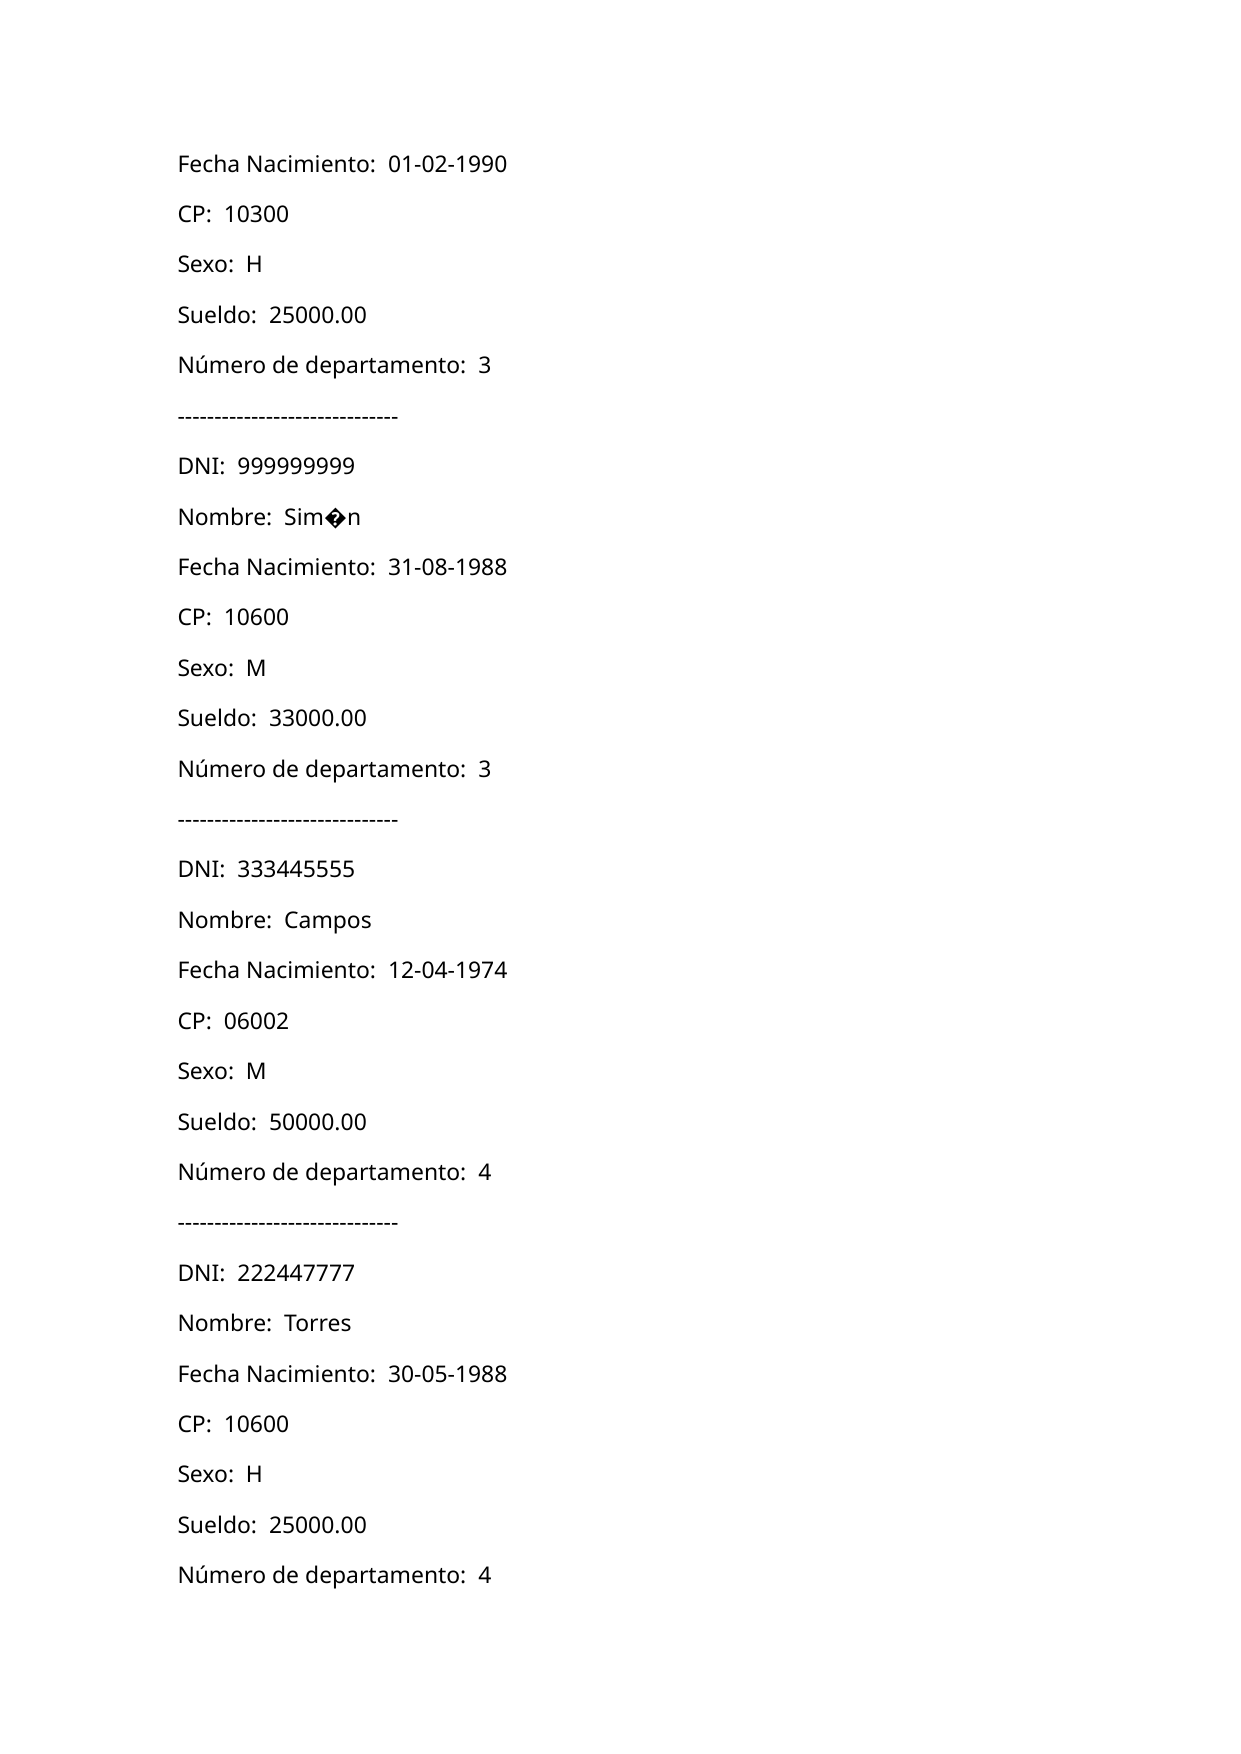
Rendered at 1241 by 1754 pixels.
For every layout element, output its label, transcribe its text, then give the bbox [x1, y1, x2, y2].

text Número de departamento: 4 [177, 1156, 1063, 1187]
text Sexo: M [177, 652, 1063, 683]
text ------------------------------ [177, 1206, 1063, 1238]
text Número de departamento: 4 [177, 1559, 1063, 1591]
text ------------------------------ [177, 400, 1063, 431]
text Sexo: H [177, 248, 1063, 280]
text Sexo: M [177, 1055, 1063, 1086]
text CP: 06002 [177, 1005, 1063, 1036]
text Nombre: Campos [177, 904, 1063, 935]
text Sueldo: 25000.00 [177, 299, 1063, 330]
text Fecha Nacimiento: 30-05-1988 [177, 1358, 1063, 1389]
text Número de departamento: 3 [177, 349, 1063, 381]
text DNI: 333445555 [177, 853, 1063, 885]
text Fecha Nacimiento: 12-04-1974 [177, 954, 1063, 986]
text DNI: 222447777 [177, 1257, 1063, 1288]
text Número de departamento: 3 [177, 753, 1063, 784]
text CP: 10600 [177, 1408, 1063, 1439]
text ------------------------------ [177, 803, 1063, 834]
text Sexo: H [177, 1458, 1063, 1490]
text Sueldo: 33000.00 [177, 702, 1063, 733]
text Nombre: Sim�n [177, 501, 1063, 532]
text Sueldo: 50000.00 [177, 1106, 1063, 1137]
text Nombre: Torres [177, 1307, 1063, 1338]
text Sueldo: 25000.00 [177, 1509, 1063, 1540]
text CP: 10300 [177, 198, 1063, 229]
text Fecha Nacimiento: 01-02-1990 [177, 148, 1063, 179]
text Fecha Nacimiento: 31-08-1988 [177, 551, 1063, 582]
text CP: 10600 [177, 601, 1063, 633]
text DNI: 999999999 [177, 450, 1063, 481]
